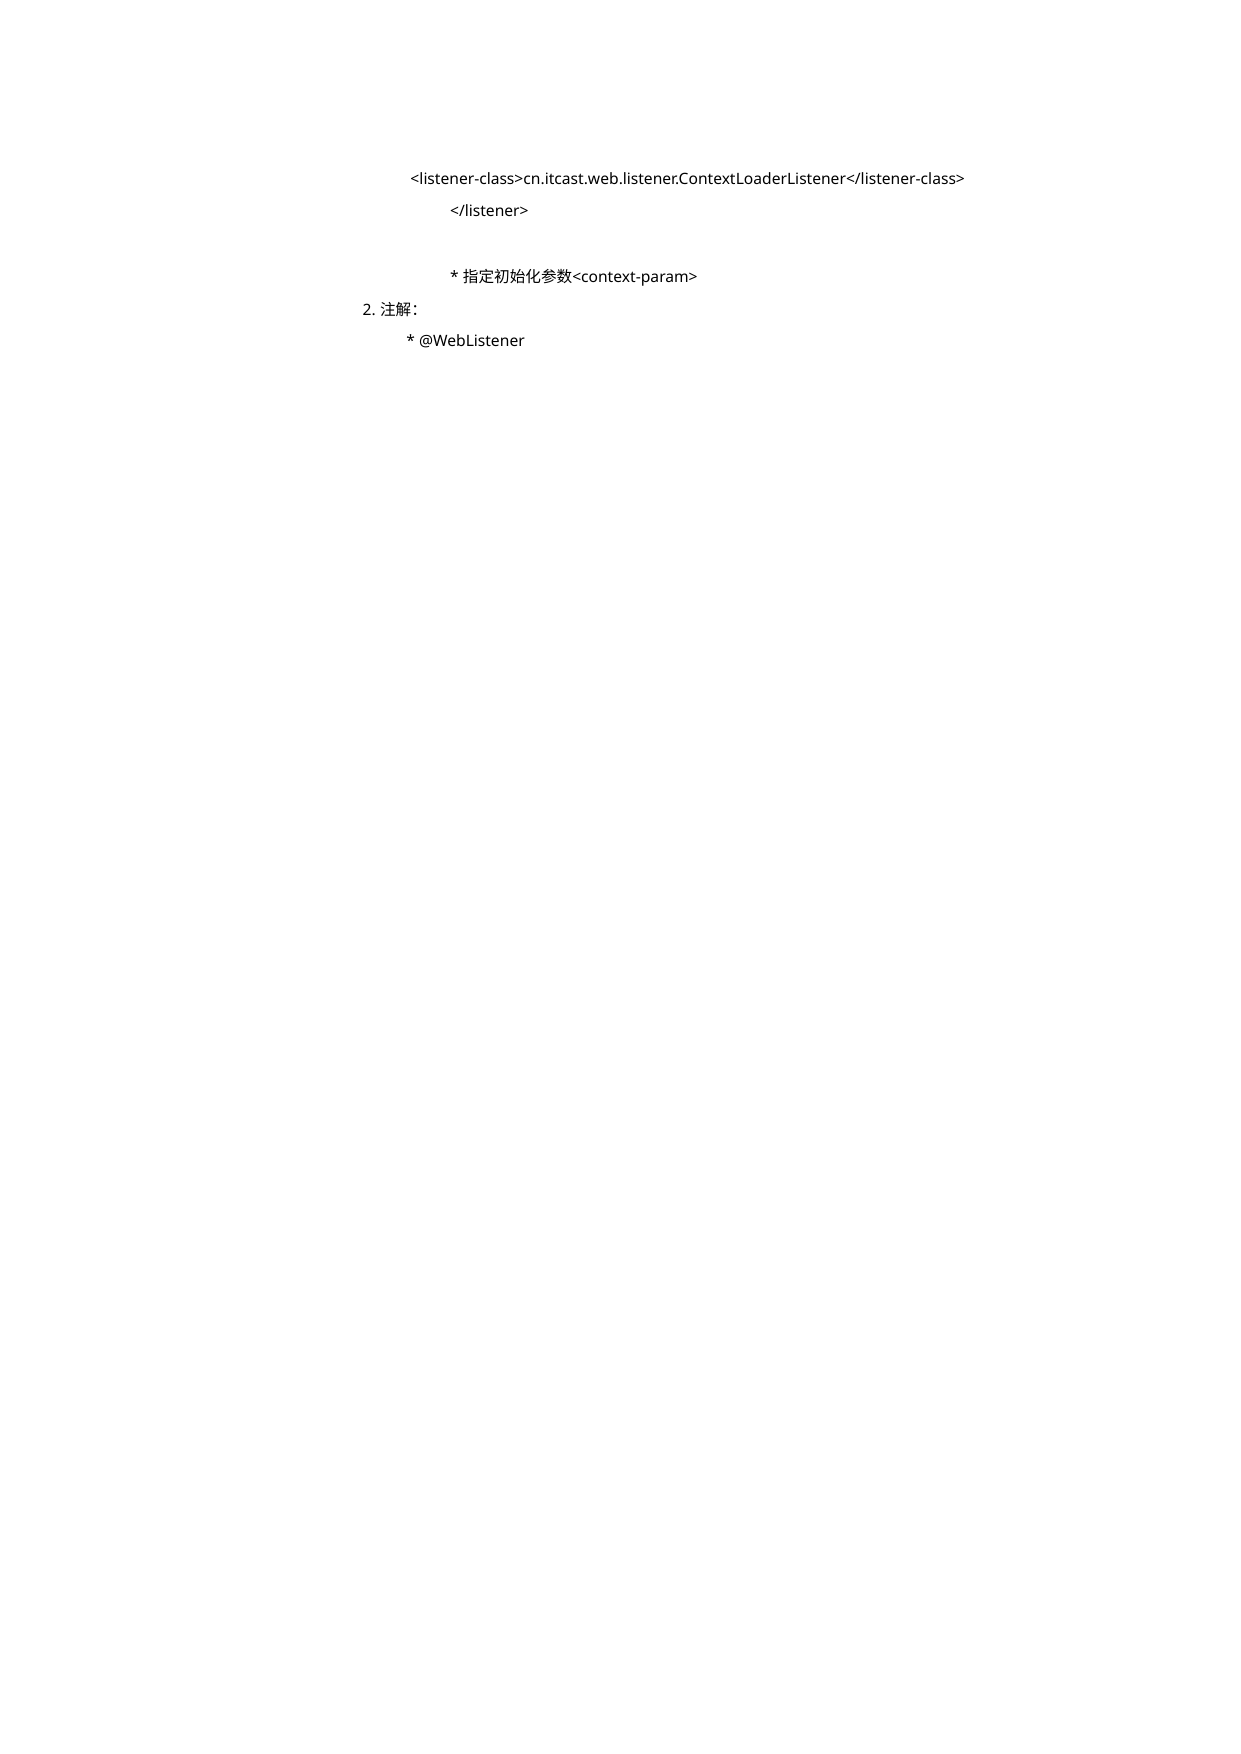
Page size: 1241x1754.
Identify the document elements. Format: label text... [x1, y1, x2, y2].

text <listener-class>cn.itcast.web.listener.ContextLoaderListener</listener-class> [187, 162, 1053, 194]
text </listener> [187, 194, 1053, 227]
text * @WebListener [187, 324, 1053, 357]
text * 指定初始化参数<context-param> [187, 259, 1053, 292]
text 2. 注解： [187, 292, 1053, 324]
